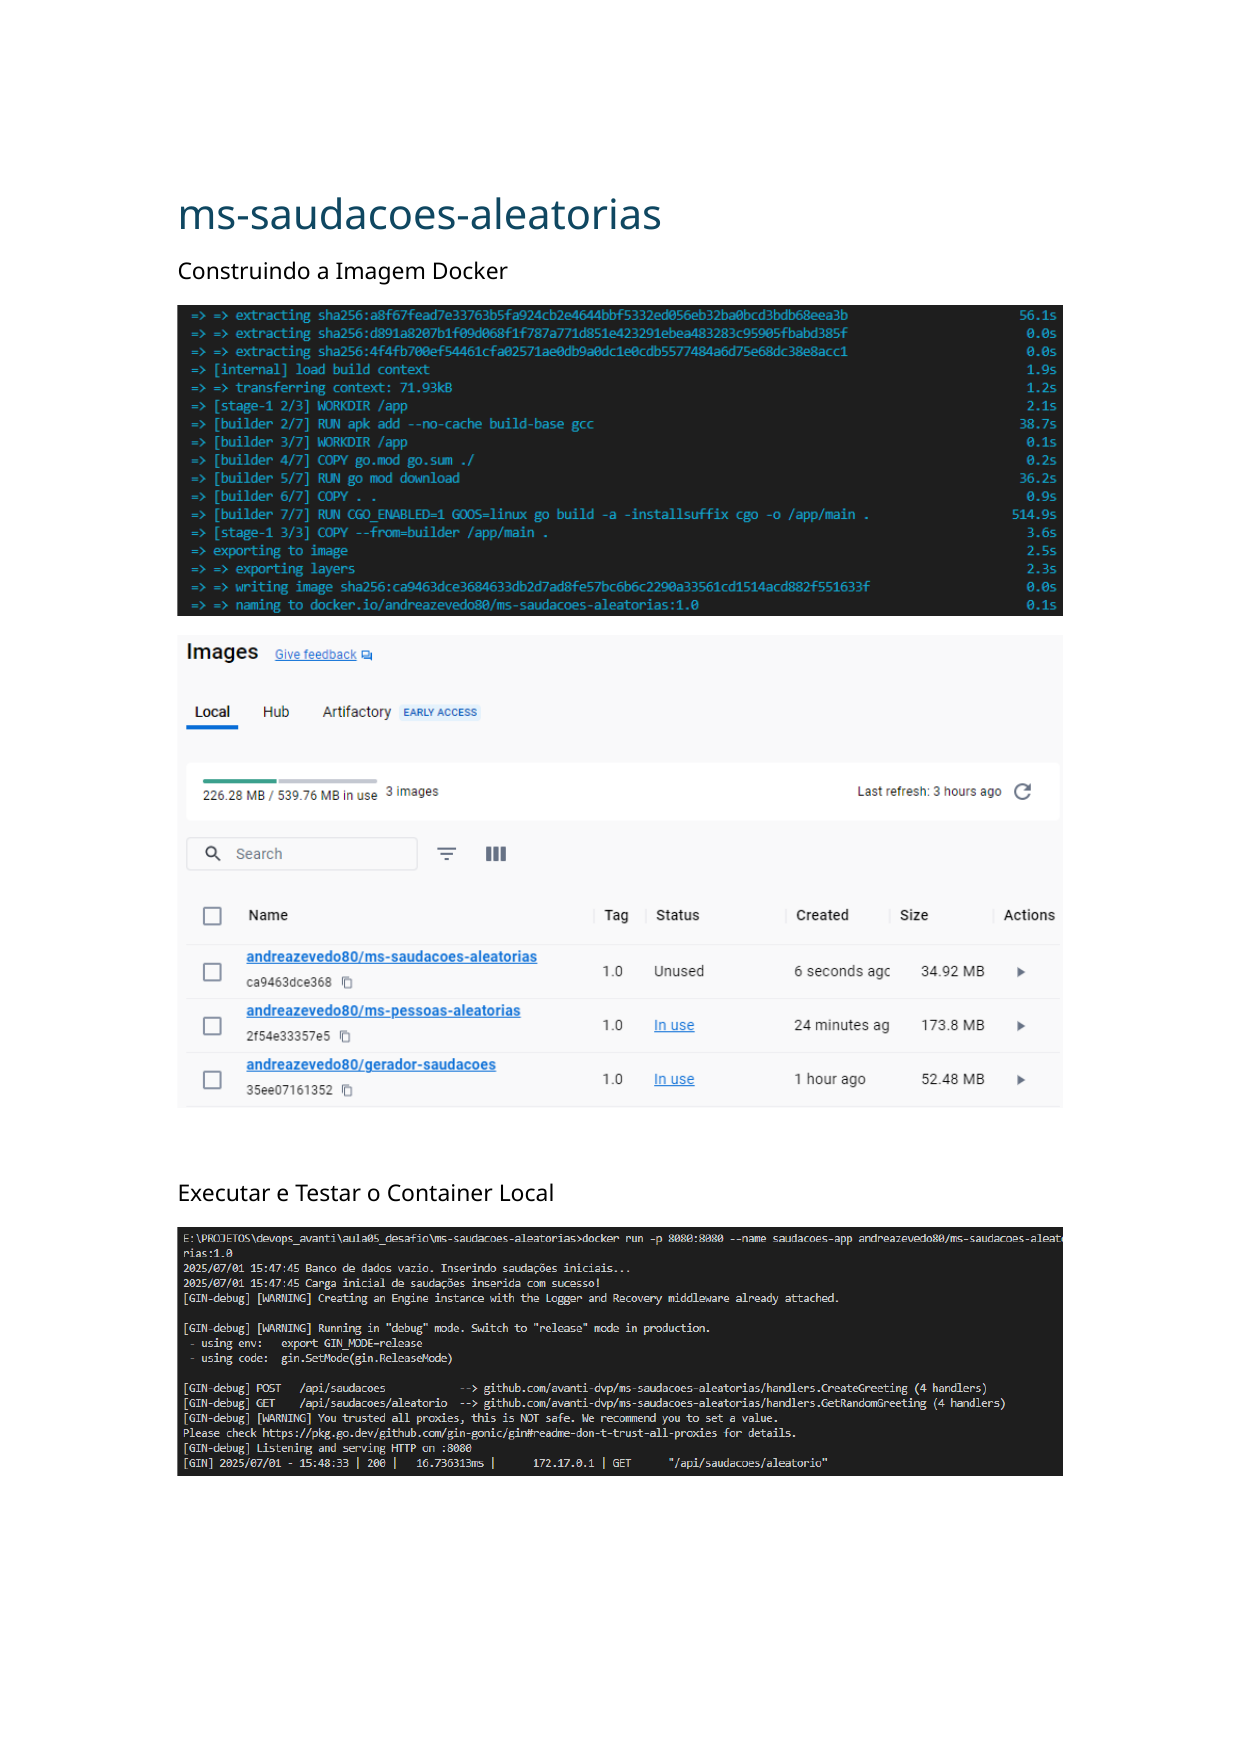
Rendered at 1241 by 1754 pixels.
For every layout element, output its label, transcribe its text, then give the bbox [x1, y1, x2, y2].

picture [177, 635, 1063, 1108]
text Executar e Testar o Container Local [177, 1177, 1063, 1208]
picture [177, 305, 1063, 616]
text Construindo a Imagem Docker [177, 255, 1063, 286]
picture [177, 1227, 1063, 1476]
subtitle ms-saudacoes-aleatorias [177, 185, 1063, 242]
